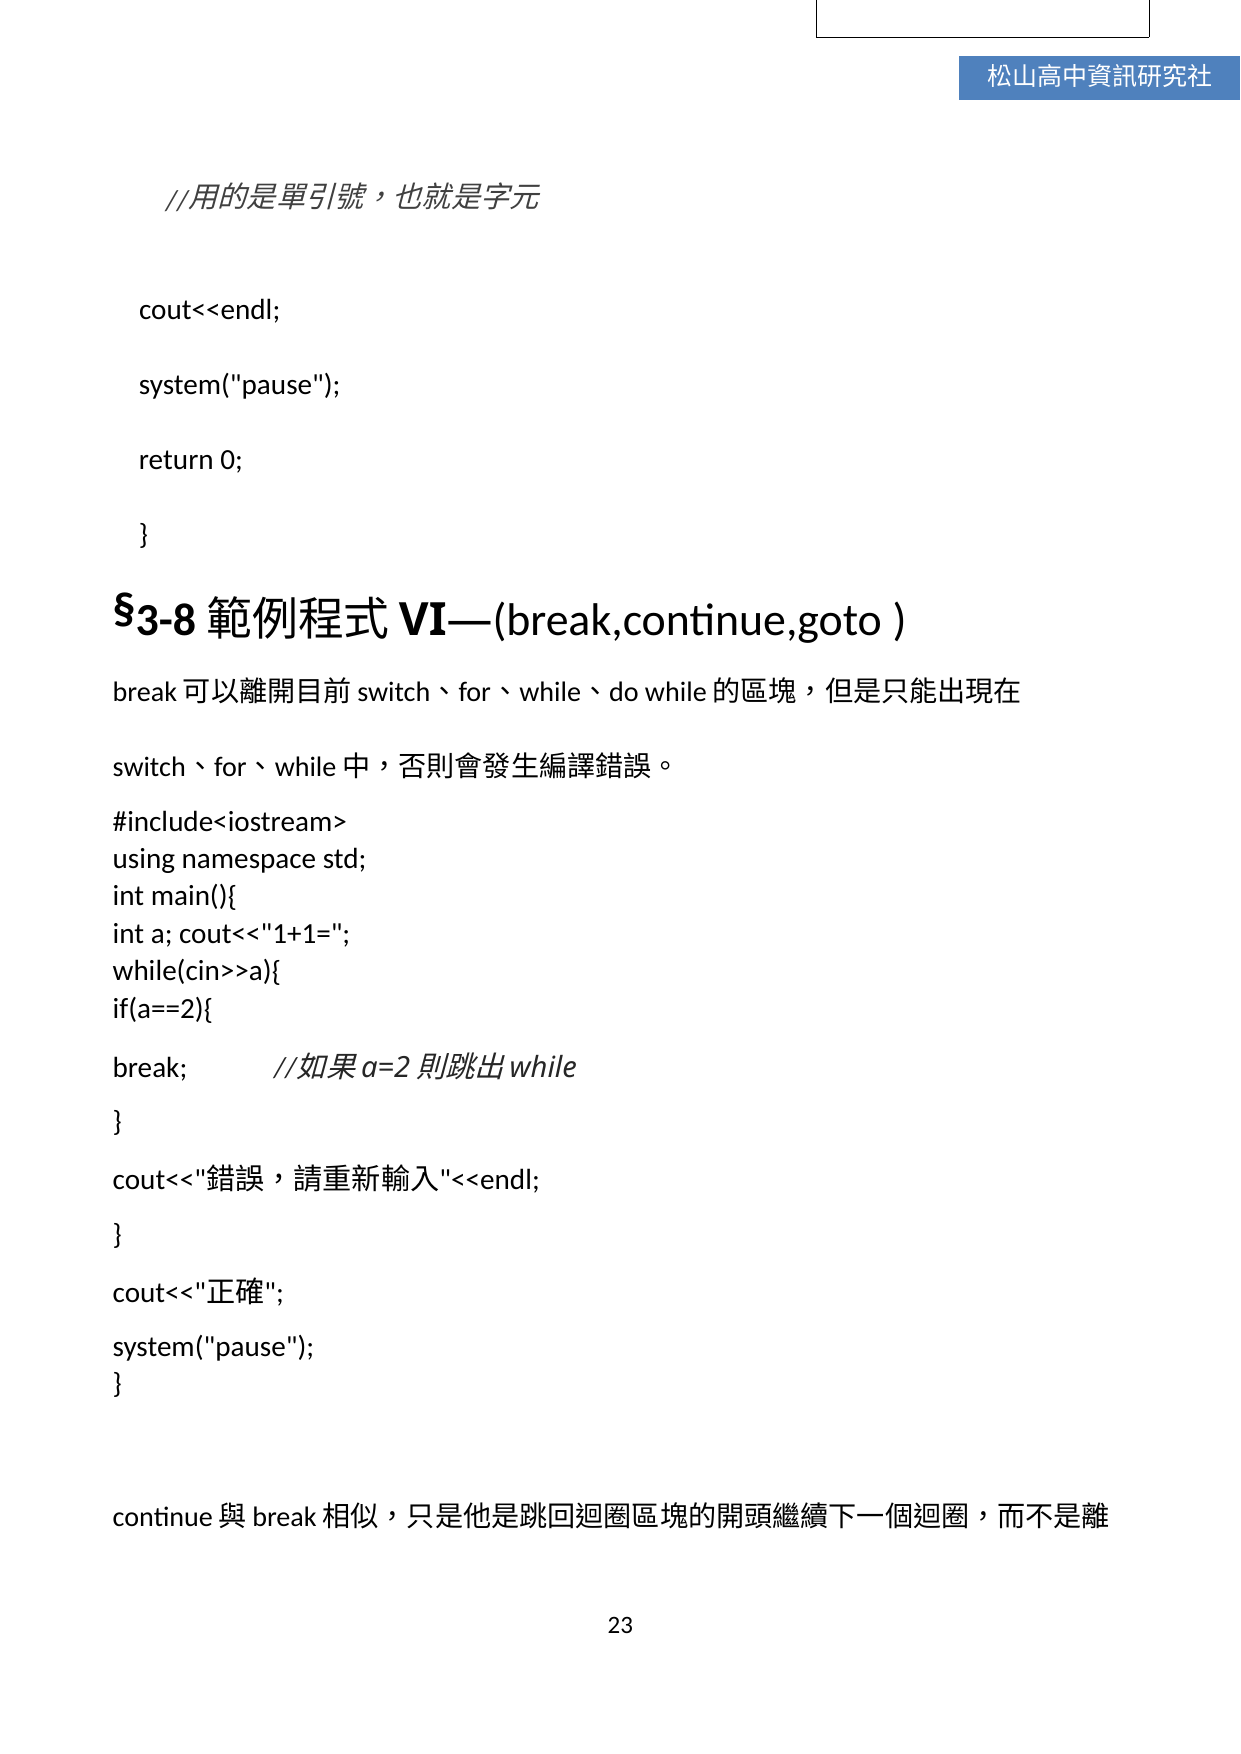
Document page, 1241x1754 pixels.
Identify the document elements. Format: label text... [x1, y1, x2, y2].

text system("pause"); [112, 352, 1128, 427]
text cout<<"正確"; [112, 1252, 1128, 1327]
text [112, 1477, 1128, 1552]
text return 0; [112, 427, 1128, 502]
text cout<<endl; [112, 277, 1128, 352]
text //用的是單引號，也就是字元 [112, 164, 1128, 239]
text break; //如果a=2則跳出while [112, 1027, 1128, 1102]
text #include<iostream> [112, 802, 1128, 839]
text break可以離開目前switch、for、while、do while的區塊，但是只能出現在switch、for、while中，否則會發生編譯錯誤。 [112, 652, 1128, 802]
text system("pause"); [112, 1327, 1128, 1364]
text if(a==2){ [112, 989, 1128, 1027]
text } [112, 1364, 1128, 1402]
text } [112, 1102, 1128, 1139]
text §3-8 範例程式VI—(break,continue,goto ) [112, 577, 1128, 652]
text } [112, 1214, 1128, 1252]
text int main(){ [112, 877, 1128, 914]
text while(cin>>a){ [112, 952, 1128, 989]
text int a; cout<<"1+1="; [112, 914, 1128, 952]
text cout<<"錯誤，請重新輸入"<<endl; [112, 1139, 1128, 1214]
text } [112, 502, 1128, 577]
text using namespace std; [112, 839, 1128, 877]
